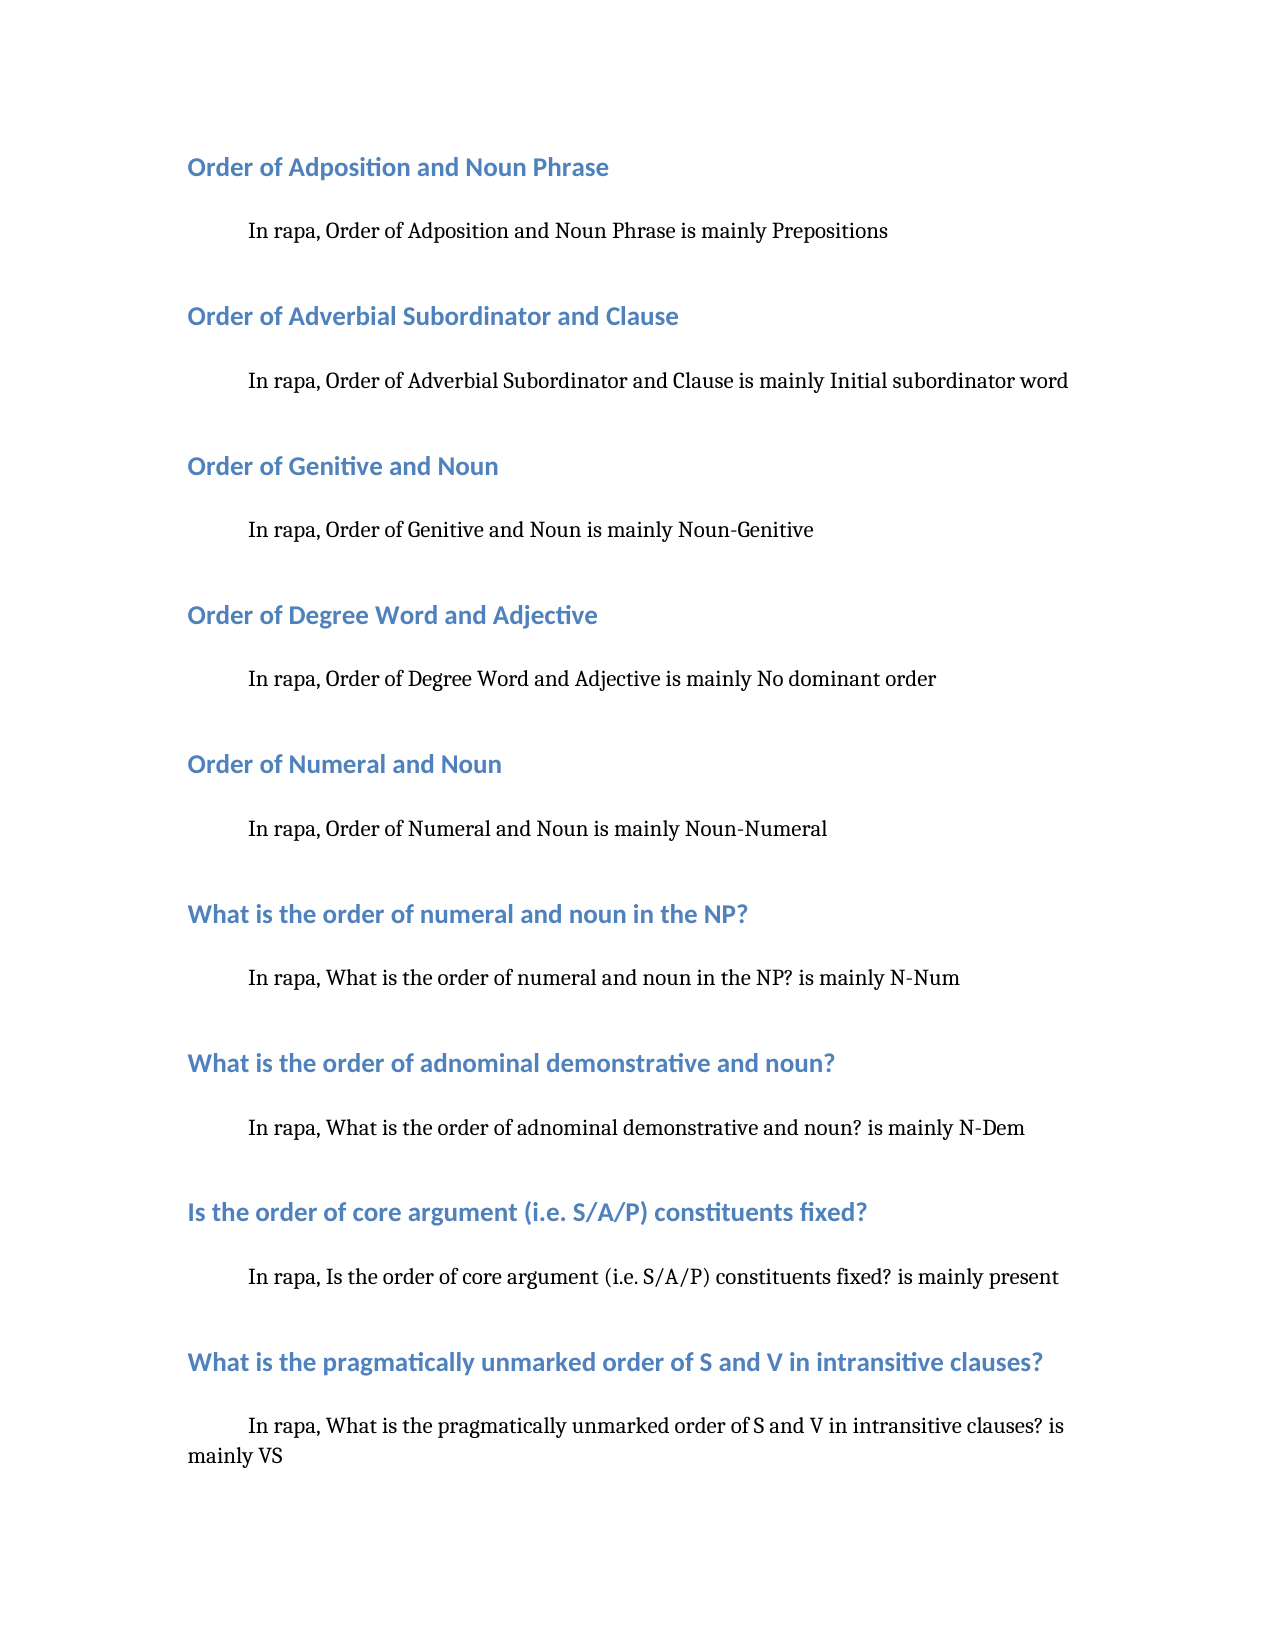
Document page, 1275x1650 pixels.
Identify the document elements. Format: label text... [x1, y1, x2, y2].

subtitle Is the order of core argument (i.e. S/A/P) constituents fixed? [187, 1196, 1087, 1229]
text In rapa, Is the order of core argument (i.e. S/A/P) constituents fixed? is mainly present [187, 1233, 1087, 1320]
subtitle Order of Degree Word and Adjective [187, 598, 1087, 631]
text In rapa, What is the order of adnominal demonstrative and noun? is mainly N-Dem [187, 1084, 1087, 1171]
subtitle What is the order of numeral and noun in the NP? [187, 897, 1087, 930]
subtitle What is the pragmatically unmarked order of S and V in intransitive clauses? [187, 1345, 1087, 1378]
subtitle Order of Numeral and Noun [187, 747, 1087, 781]
subtitle Order of Genitive and Noun [187, 449, 1087, 482]
text In rapa, Order of Genitive and Noun is mainly Noun-Genitive [187, 487, 1087, 573]
subtitle Order of Adposition and Noun Phrase [187, 150, 1087, 183]
subtitle Order of Adverbial Subordinator and Clause [187, 299, 1087, 332]
text In rapa, What is the pragmatically unmarked order of S and V in intransitive clauses? is mainly VS [187, 1383, 1087, 1500]
text In rapa, Order of Degree Word and Adjective is mainly No dominant order [187, 636, 1087, 723]
text In rapa, Order of Adposition and Noun Phrase is mainly Prepositions [187, 188, 1087, 275]
subtitle What is the order of adnominal demonstrative and noun? [187, 1046, 1087, 1079]
text In rapa, Order of Numeral and Noun is mainly Noun-Numeral [187, 785, 1087, 872]
text In rapa, Order of Adverbial Subordinator and Clause is mainly Initial subordinator word [187, 337, 1087, 424]
text In rapa, What is the order of numeral and noun in the NP? is mainly N-Num [187, 935, 1087, 1022]
